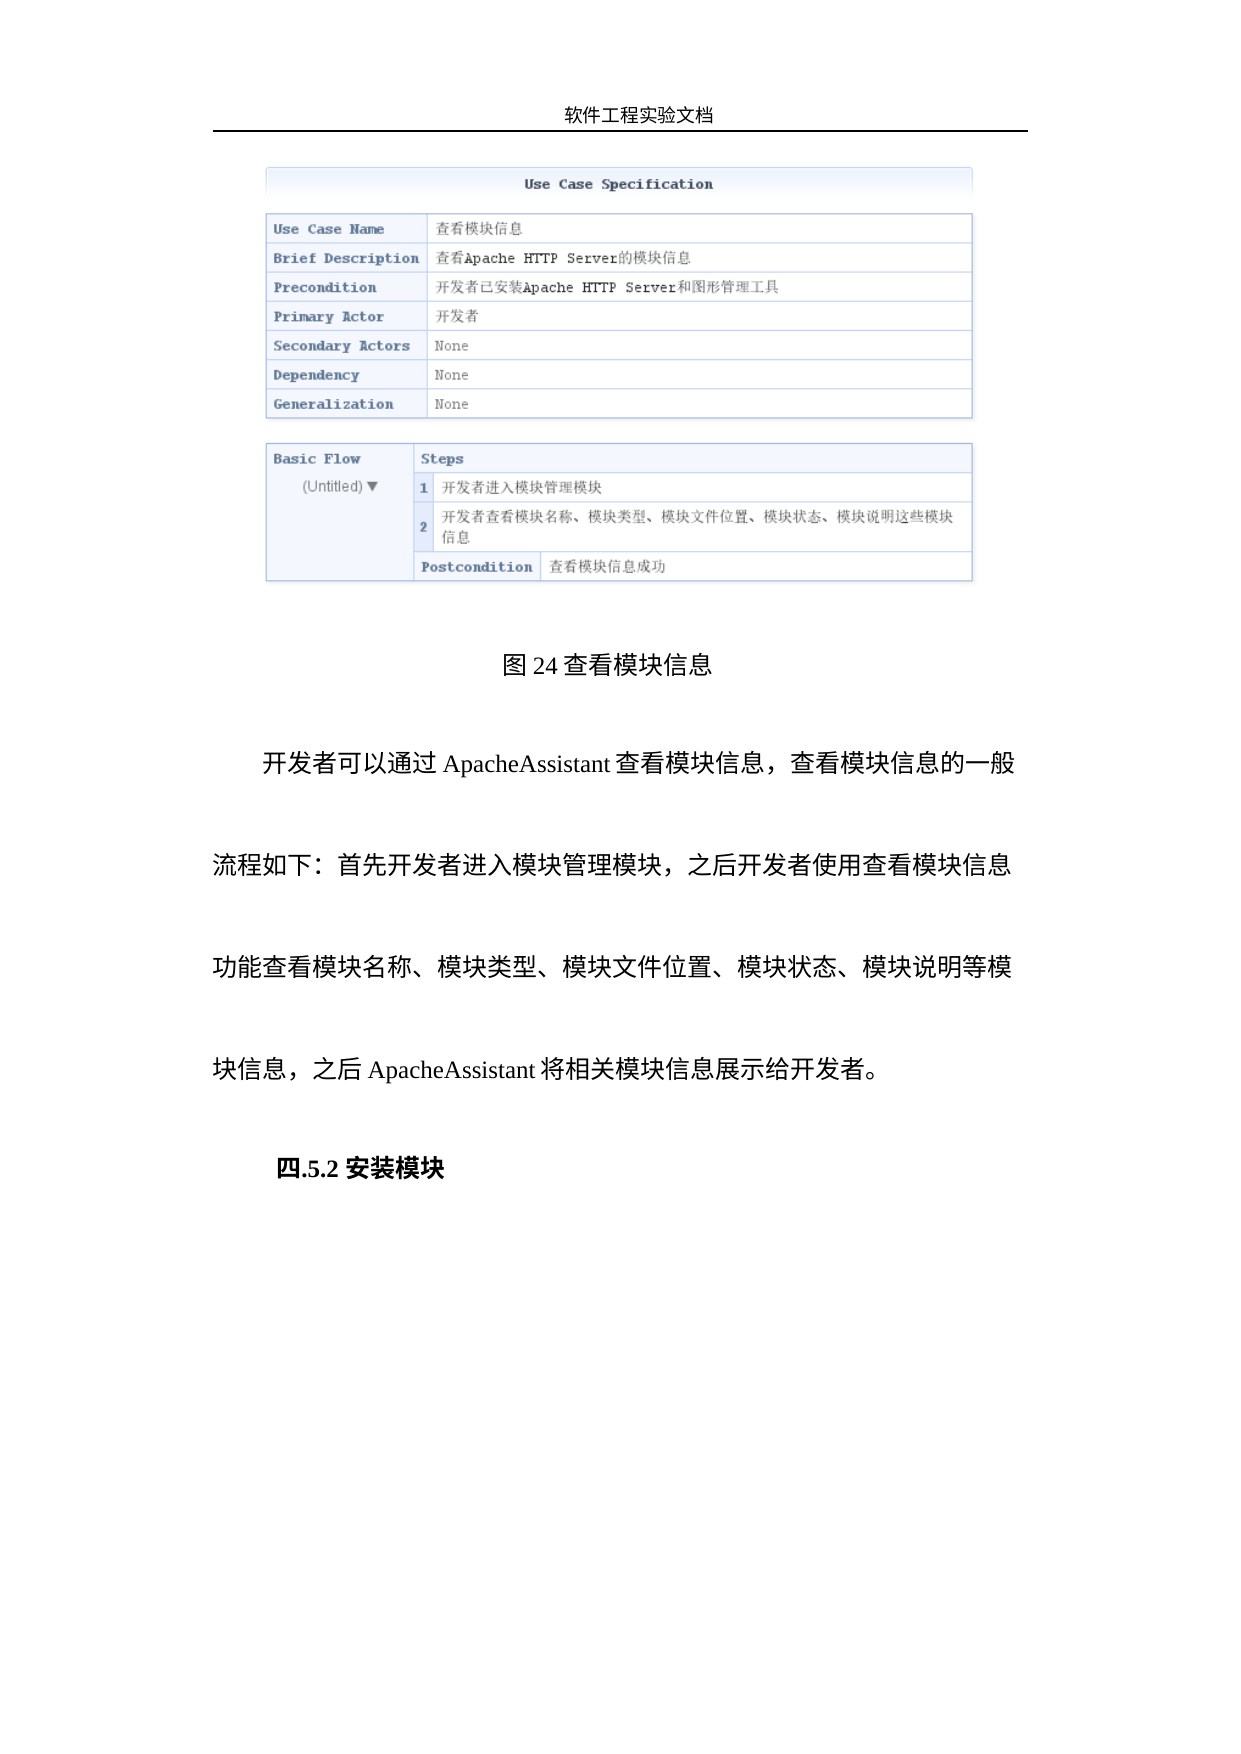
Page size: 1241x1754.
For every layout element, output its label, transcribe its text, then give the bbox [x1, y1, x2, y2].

text 安装模块 [276, 1132, 1053, 1200]
picture [256, 161, 990, 601]
text 开发者可以通过ApacheAssistant查看模块信息，查看模块信息的一般流程如下：首先开发者进入模块管理模块，之后开发者使用查看模块信息功能查看模块名称、模块类型、模块文件位置、模块状态、模块说明等模块信息，之后ApacheAssistant将相关模块信息展示给开发者。 [212, 728, 1028, 1102]
text 图 24 查看模块信息 [187, 629, 1028, 697]
